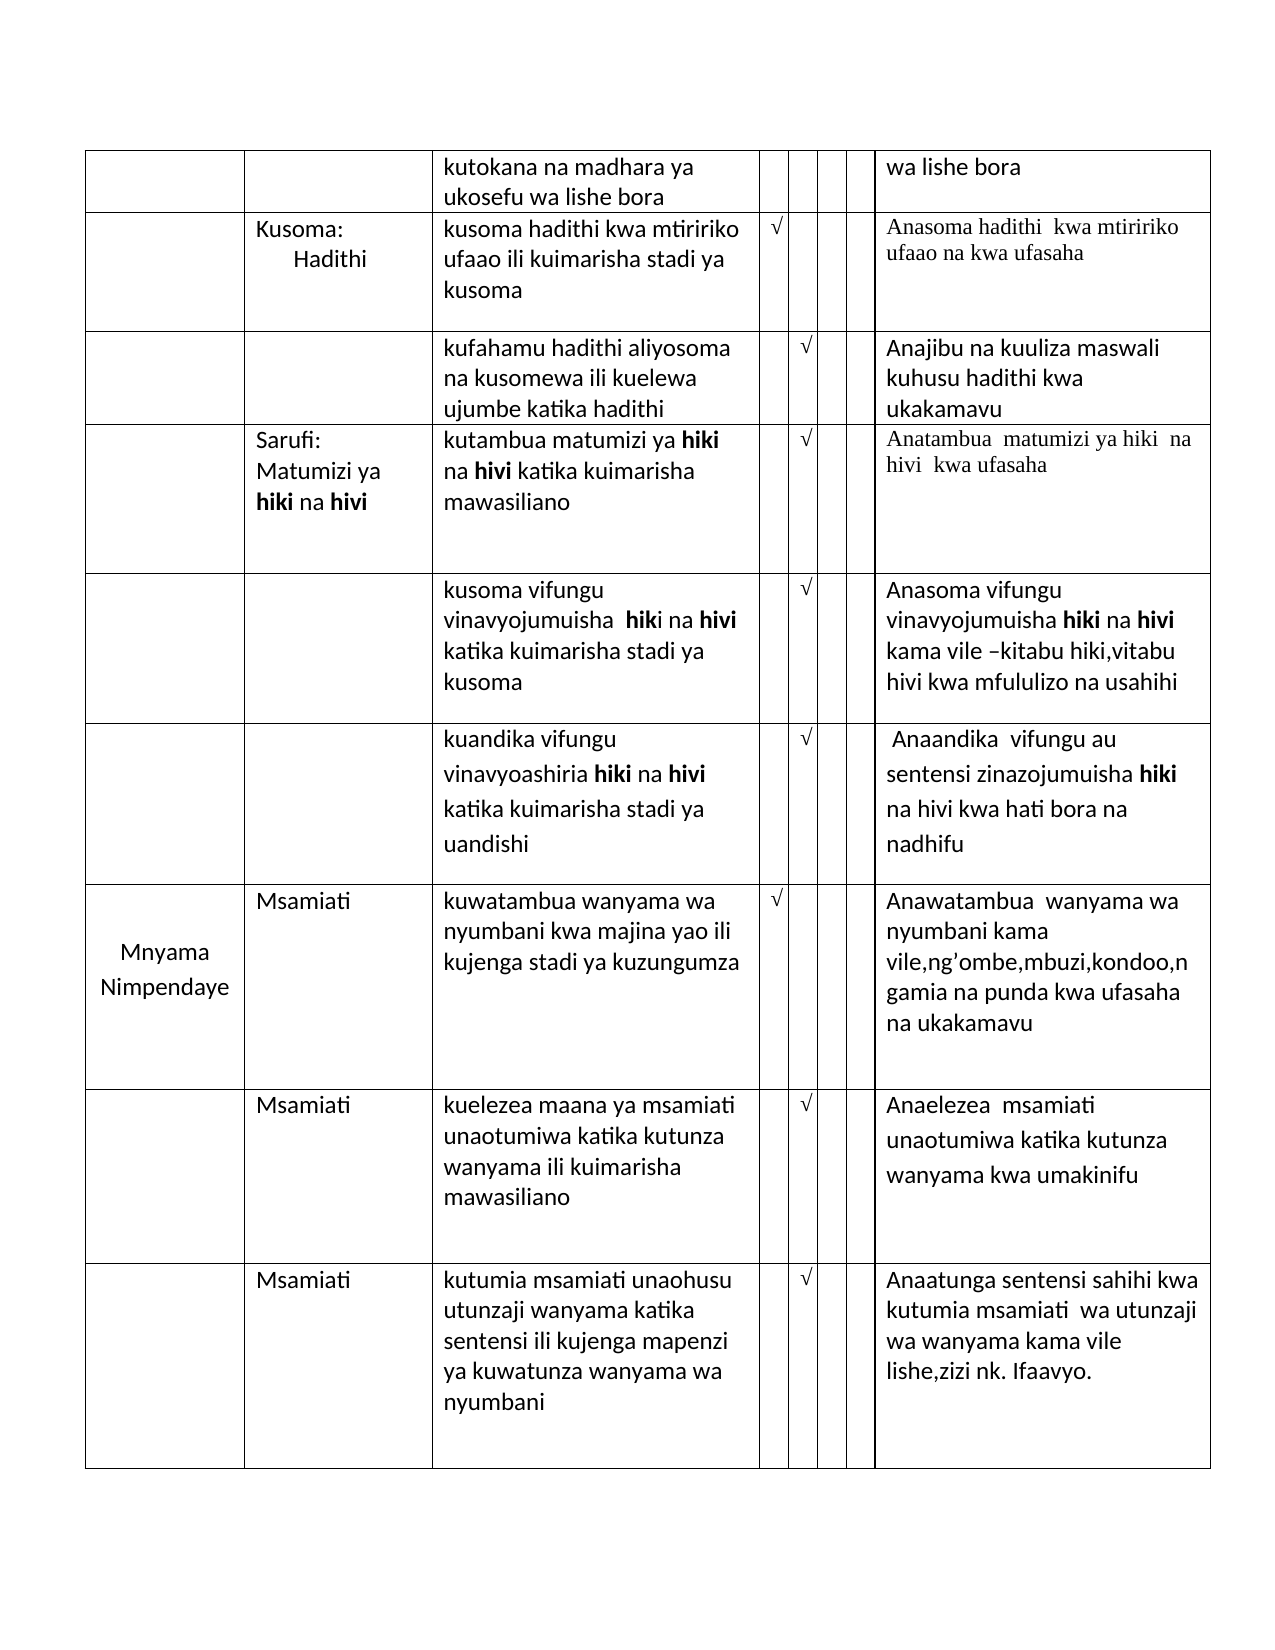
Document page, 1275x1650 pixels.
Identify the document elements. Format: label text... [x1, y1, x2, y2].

table_cell [818, 885, 846, 1088]
table_cell [847, 332, 874, 424]
table_cell [86, 1090, 244, 1263]
table_cell [847, 1264, 874, 1467]
table_cell kuwatambua wanyama wa nyumbani kwa majina yao ili kujenga stadi ya kuzungumza [433, 885, 759, 1088]
table_cell [760, 332, 788, 424]
table_cell kuandika vifungu vinavyoashiria hiki na hivi katika kuimarisha stadi ya uandishi [433, 724, 759, 884]
table_cell kutambua matumizi ya hiki na hivi katika kuimarisha mawasiliano [433, 425, 759, 573]
table_cell [847, 574, 874, 723]
table_cell kufahamu hadithi aliyosoma na kusomewa ili kuelewa ujumbe katika hadithi [433, 332, 759, 424]
table_cell [760, 574, 788, 723]
table_cell [847, 213, 874, 331]
table_cell Anawatambua wanyama wa nyumbani kama vile,ng’ombe,mbuzi,kondoo,ngamia na punda kwa ufasaha na ukakamavu [876, 885, 1210, 1088]
table_cell [818, 1264, 846, 1467]
table_cell √ [760, 213, 788, 331]
table_cell [760, 425, 788, 573]
table_cell Anaatunga sentensi sahihi kwa kutumia msamiati wa utunzaji wa wanyama kama vile lishe,zizi nk. Ifaavyo. [876, 1264, 1210, 1467]
table_cell [847, 724, 874, 884]
table_cell [86, 1264, 244, 1467]
table_cell [86, 151, 244, 212]
table_cell [245, 151, 432, 212]
table_cell Sarufi: Matumizi ya hiki na hivi [245, 425, 432, 573]
table_cell [847, 1090, 874, 1263]
table_cell [818, 151, 846, 212]
table_cell Anasoma vifungu vinavyojumuisha hiki na hivi kama vile –kitabu hiki,vitabu hivi kwa mfululizo na usahihi [876, 574, 1210, 723]
table_cell [847, 885, 874, 1088]
table_cell kuelezea maana ya msamiati unaotumiwa katika kutunza wanyama ili kuimarisha mawasiliano [433, 1090, 759, 1263]
table_cell [86, 213, 244, 331]
table_cell [818, 1090, 846, 1263]
table_cell √ [789, 1264, 817, 1467]
table_cell √ [789, 332, 817, 424]
table_cell [847, 151, 874, 212]
table_cell kutumia msamiati unaohusu utunzaji wanyama katika sentensi ili kujenga mapenzi ya kuwatunza wanyama wa nyumbani [433, 1264, 759, 1467]
table_cell [818, 213, 846, 331]
table_cell Anajibu na kuuliza maswali kuhusu hadithi kwa ukakamavu [876, 332, 1210, 424]
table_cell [876, 151, 1210, 212]
table_cell [847, 425, 874, 573]
table_cell [245, 574, 432, 723]
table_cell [433, 151, 759, 212]
table_cell √ [789, 151, 817, 212]
table_cell [760, 151, 788, 212]
table_cell [86, 425, 244, 573]
table_cell [245, 724, 432, 884]
table_cell [86, 724, 244, 884]
table_cell Anaelezea msamiati unaotumiwa katika kutunza wanyama kwa umakinifu [876, 1090, 1210, 1263]
table_cell √ [760, 885, 788, 1088]
table_cell Anatambua matumizi ya hiki na hivi kwa ufasaha [876, 425, 1210, 573]
table_cell √ [789, 425, 817, 573]
table_cell √ [789, 1090, 817, 1263]
table_cell kusoma hadithi kwa mtiririko ufaao ili kuimarisha stadi ya kusoma [433, 213, 759, 331]
table_cell [86, 574, 244, 723]
table_cell Anaandika vifungu au sentensi zinazojumuisha hiki na hivi kwa hati bora na nadhifu [876, 724, 1210, 884]
table_cell Msamiati [245, 1264, 432, 1467]
table_cell Msamiati [245, 1090, 432, 1263]
table_cell [818, 332, 846, 424]
table_cell [760, 1264, 788, 1467]
table_cell Anasoma hadithi kwa mtiririko ufaao na kwa ufasaha [876, 213, 1210, 331]
table_cell [789, 213, 817, 331]
table_cell [818, 425, 846, 573]
table_cell [760, 1090, 788, 1263]
table_cell [789, 885, 817, 1088]
table_cell [818, 574, 846, 723]
table_cell √ [789, 724, 817, 884]
table_cell [245, 332, 432, 424]
table_cell √ [789, 574, 817, 723]
table_cell [86, 332, 244, 424]
table_cell [760, 724, 788, 884]
table_cell Mnyama Nimpendaye [86, 885, 244, 1088]
table_cell Msamiati [245, 885, 432, 1088]
table_cell [818, 724, 846, 884]
table_cell kusoma vifungu vinavyojumuisha hiki na hivi katika kuimarisha stadi ya kusoma [433, 574, 759, 723]
table_cell Kusoma: Hadithi [245, 213, 432, 331]
